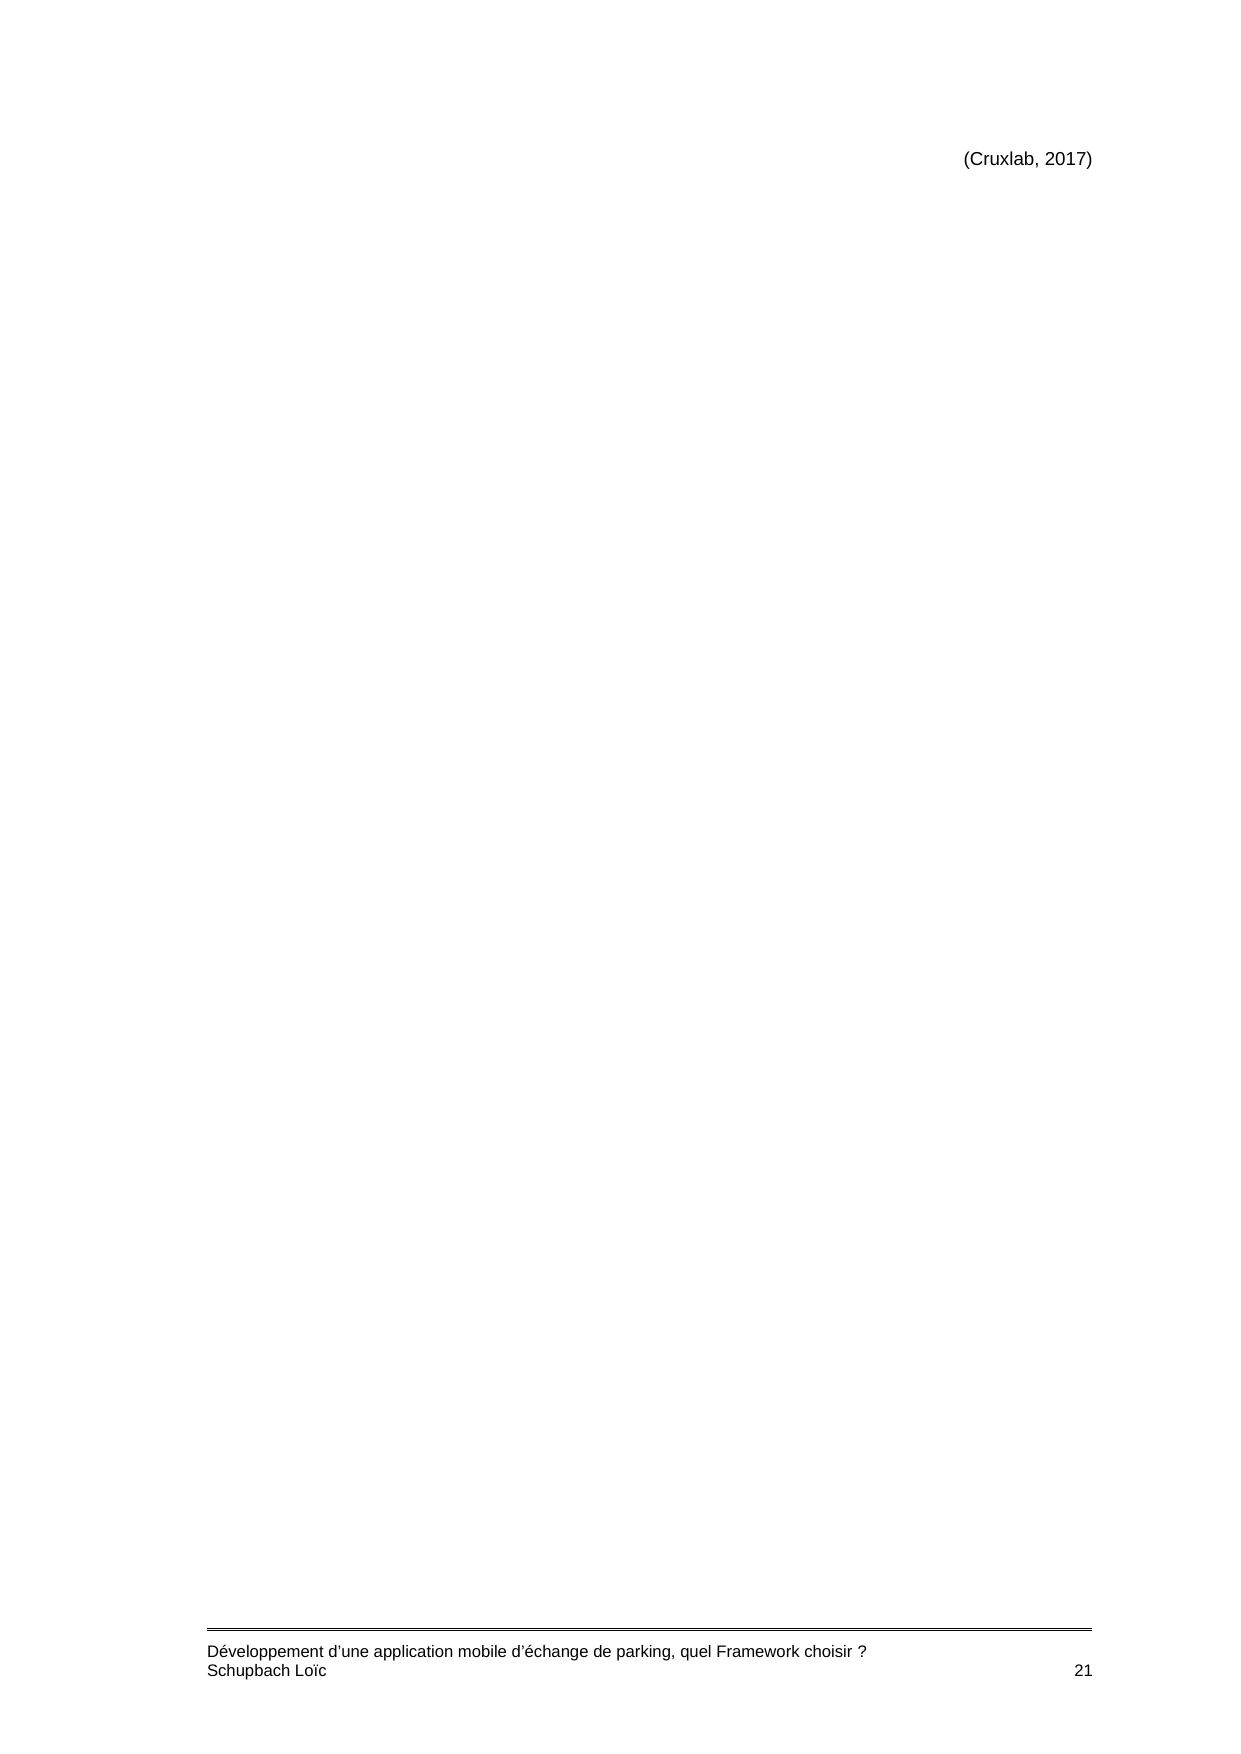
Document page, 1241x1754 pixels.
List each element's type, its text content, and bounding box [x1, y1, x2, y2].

text (Cruxlab, 2017) [207, 148, 1092, 169]
